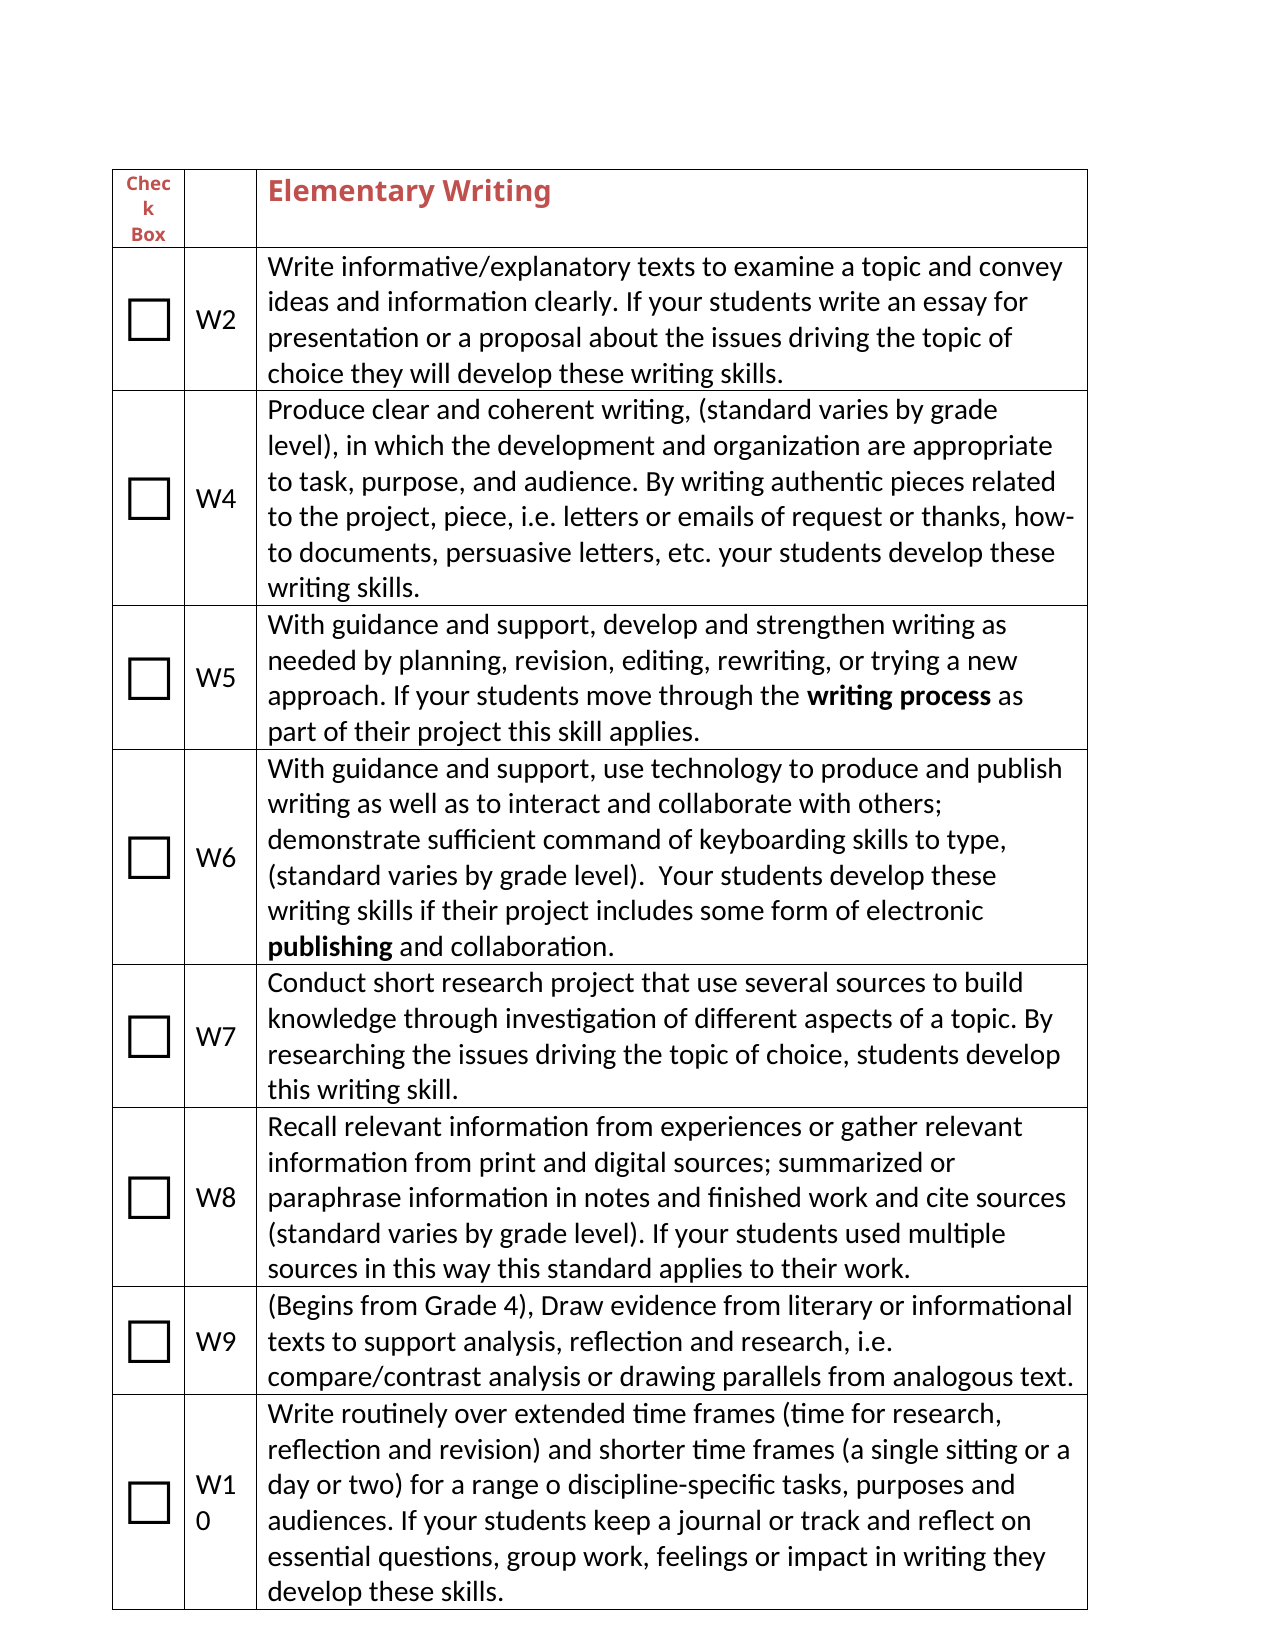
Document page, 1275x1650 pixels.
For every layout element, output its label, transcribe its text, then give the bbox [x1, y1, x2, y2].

table_cell W6 [185, 750, 256, 963]
table_cell W2 [185, 248, 256, 390]
table_cell ☐ [113, 965, 184, 1107]
table_cell ☐ [113, 1108, 184, 1286]
table_cell (Begins from Grade 4), Draw evidence from literary or informational texts to support analysis, reflection and research, i.e. compare/contrast analysis or drawing parallels from analogous text. [257, 1287, 1087, 1394]
table_header Check Box [113, 170, 184, 247]
table_cell W8 [185, 1108, 256, 1286]
table_cell W4 [185, 391, 256, 605]
table_cell Produce clear and coherent writing, (standard varies by grade level), in which the development and organization are appropriate to task, purpose, and audience. By writing authentic pieces related to the project, piece, i.e. letters or emails of request or thanks, how-to documents, persuasive letters, etc. your students develop these writing skills. [257, 391, 1087, 605]
table_cell W7 [185, 965, 256, 1107]
table_cell Write informative/explanatory texts to examine a topic and convey ideas and information clearly. If your students write an essay for presentation or a proposal about the issues driving the topic of choice they will develop these writing skills. [257, 248, 1087, 390]
table_cell W5 [185, 606, 256, 749]
table_cell Recall relevant information from experiences or gather relevant information from print and digital sources; summarized or paraphrase information in notes and finished work and cite sources (standard varies by grade level). If your students used multiple sources in this way this standard applies to their work. [257, 1108, 1087, 1286]
table_cell W9 [185, 1287, 256, 1394]
table_cell ☐ [113, 1395, 184, 1609]
table_cell ☐ [113, 1287, 184, 1394]
table_cell With guidance and support, develop and strengthen writing as needed by planning, revision, editing, rewriting, or trying a new approach. If your students move through the writing process as part of their project this skill applies. [257, 606, 1087, 749]
table_cell W10 [185, 1395, 256, 1609]
table_header [185, 170, 256, 247]
table_header Elementary Writing [257, 170, 1087, 247]
table_cell ☐ [113, 391, 184, 605]
table_cell Conduct short research project that use several sources to build knowledge through investigation of different aspects of a topic. By researching the issues driving the topic of choice, students develop this writing skill. [257, 965, 1087, 1107]
table_cell Write routinely over extended time frames (time for research, reflection and revision) and shorter time frames (a single sitting or a day or two) for a range o discipline-specific tasks, purposes and audiences. If your students keep a journal or track and reflect on essential questions, group work, feelings or impact in writing they develop these skills. [257, 1395, 1087, 1609]
table_cell ☐ [113, 248, 184, 390]
table_cell With guidance and support, use technology to produce and publish writing as well as to interact and collaborate with others; demonstrate sufficient command of keyboarding skills to type, (standard varies by grade level). Your students develop these writing skills if their project includes some form of electronic publishing and collaboration. [257, 750, 1087, 963]
table_cell ☐ [113, 750, 184, 963]
table_cell ☐ [113, 606, 184, 749]
